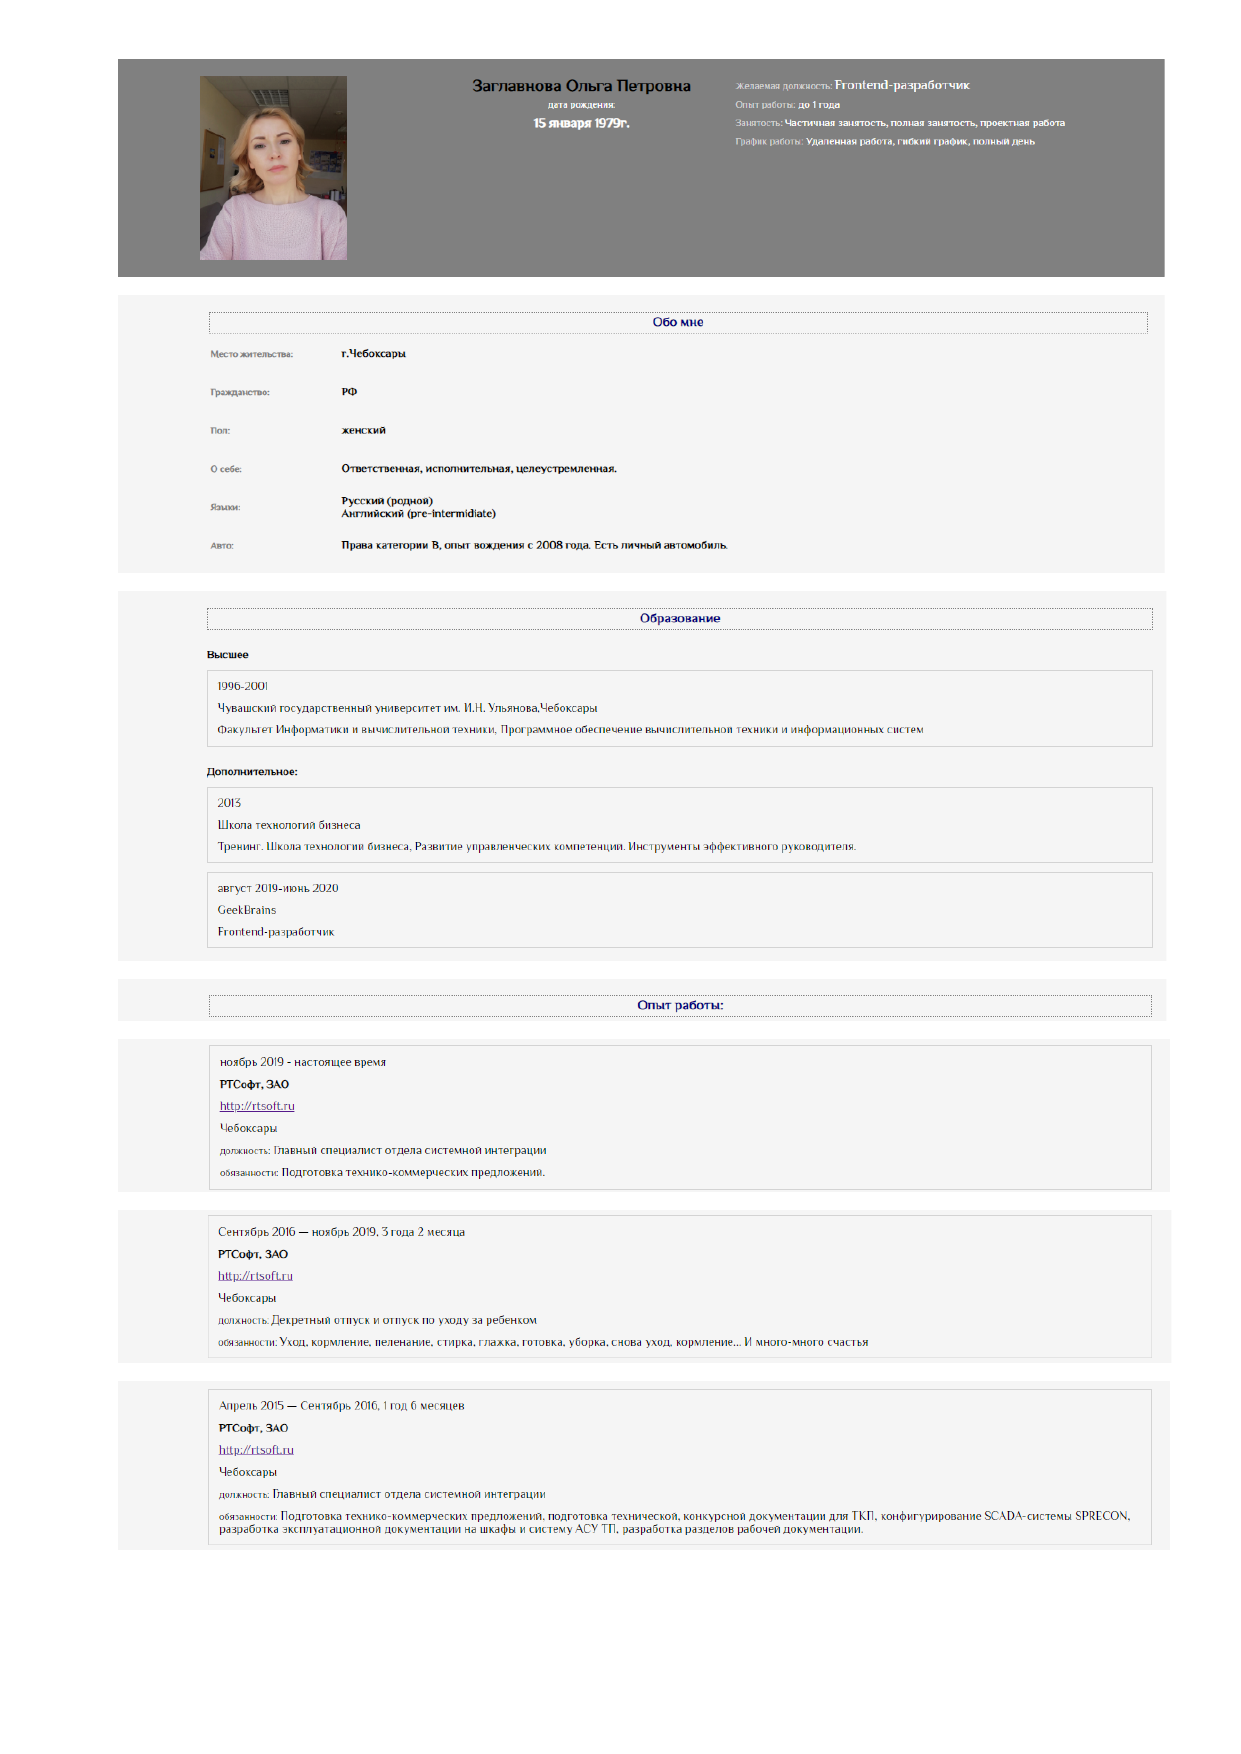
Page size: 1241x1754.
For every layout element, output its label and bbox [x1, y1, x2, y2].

picture [118, 1210, 1172, 1363]
picture [118, 979, 1167, 1021]
picture [118, 591, 1167, 961]
picture [118, 1381, 1170, 1550]
picture [118, 59, 1165, 277]
picture [118, 295, 1165, 573]
picture [118, 1039, 1170, 1192]
